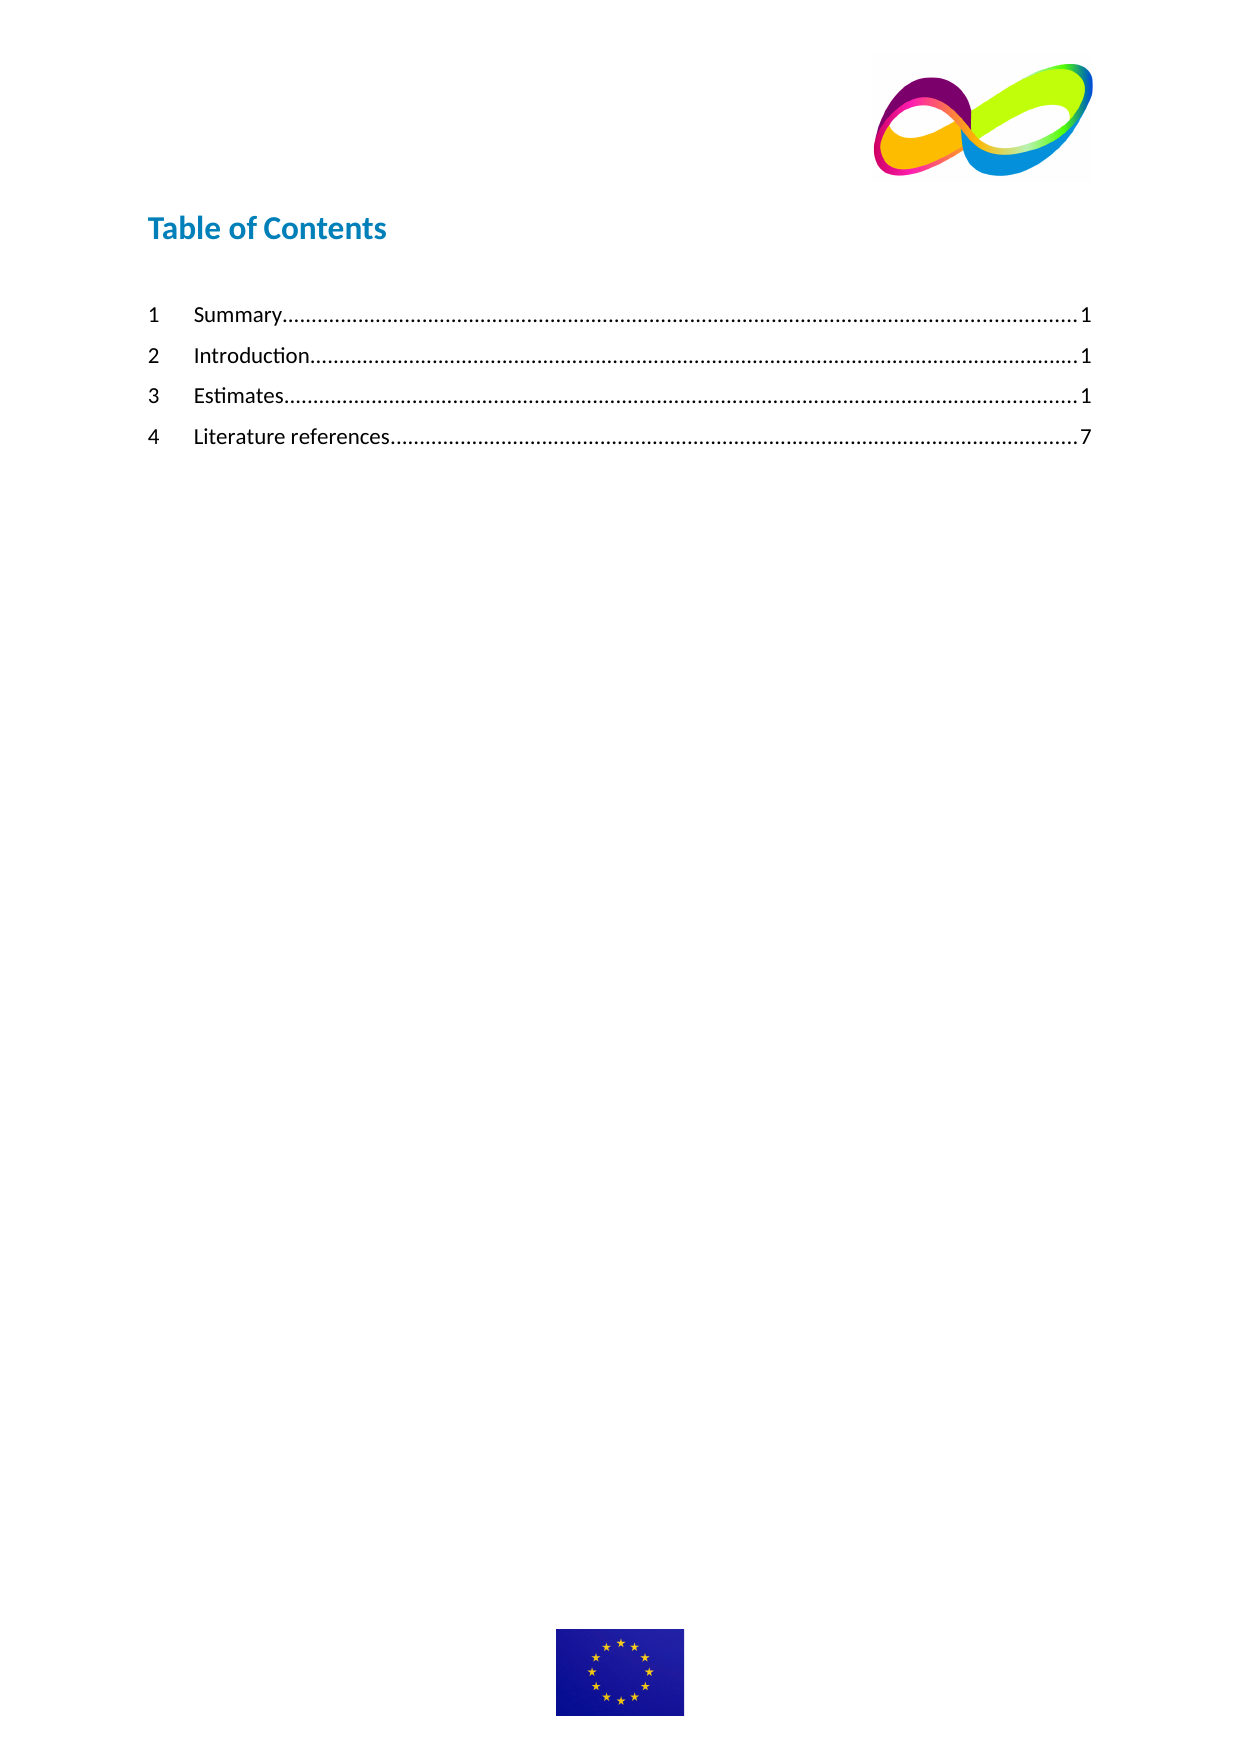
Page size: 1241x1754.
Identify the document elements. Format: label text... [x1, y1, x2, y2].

text 4 Literature references 7 [148, 422, 1092, 450]
picture [556, 1629, 685, 1716]
text Table of Contents [148, 207, 1092, 247]
text 3 Estimates 1 [148, 382, 1092, 409]
text 1 Summary 1 [148, 301, 1092, 328]
text 2 Introduction 1 [148, 341, 1092, 369]
picture [871, 54, 1093, 182]
